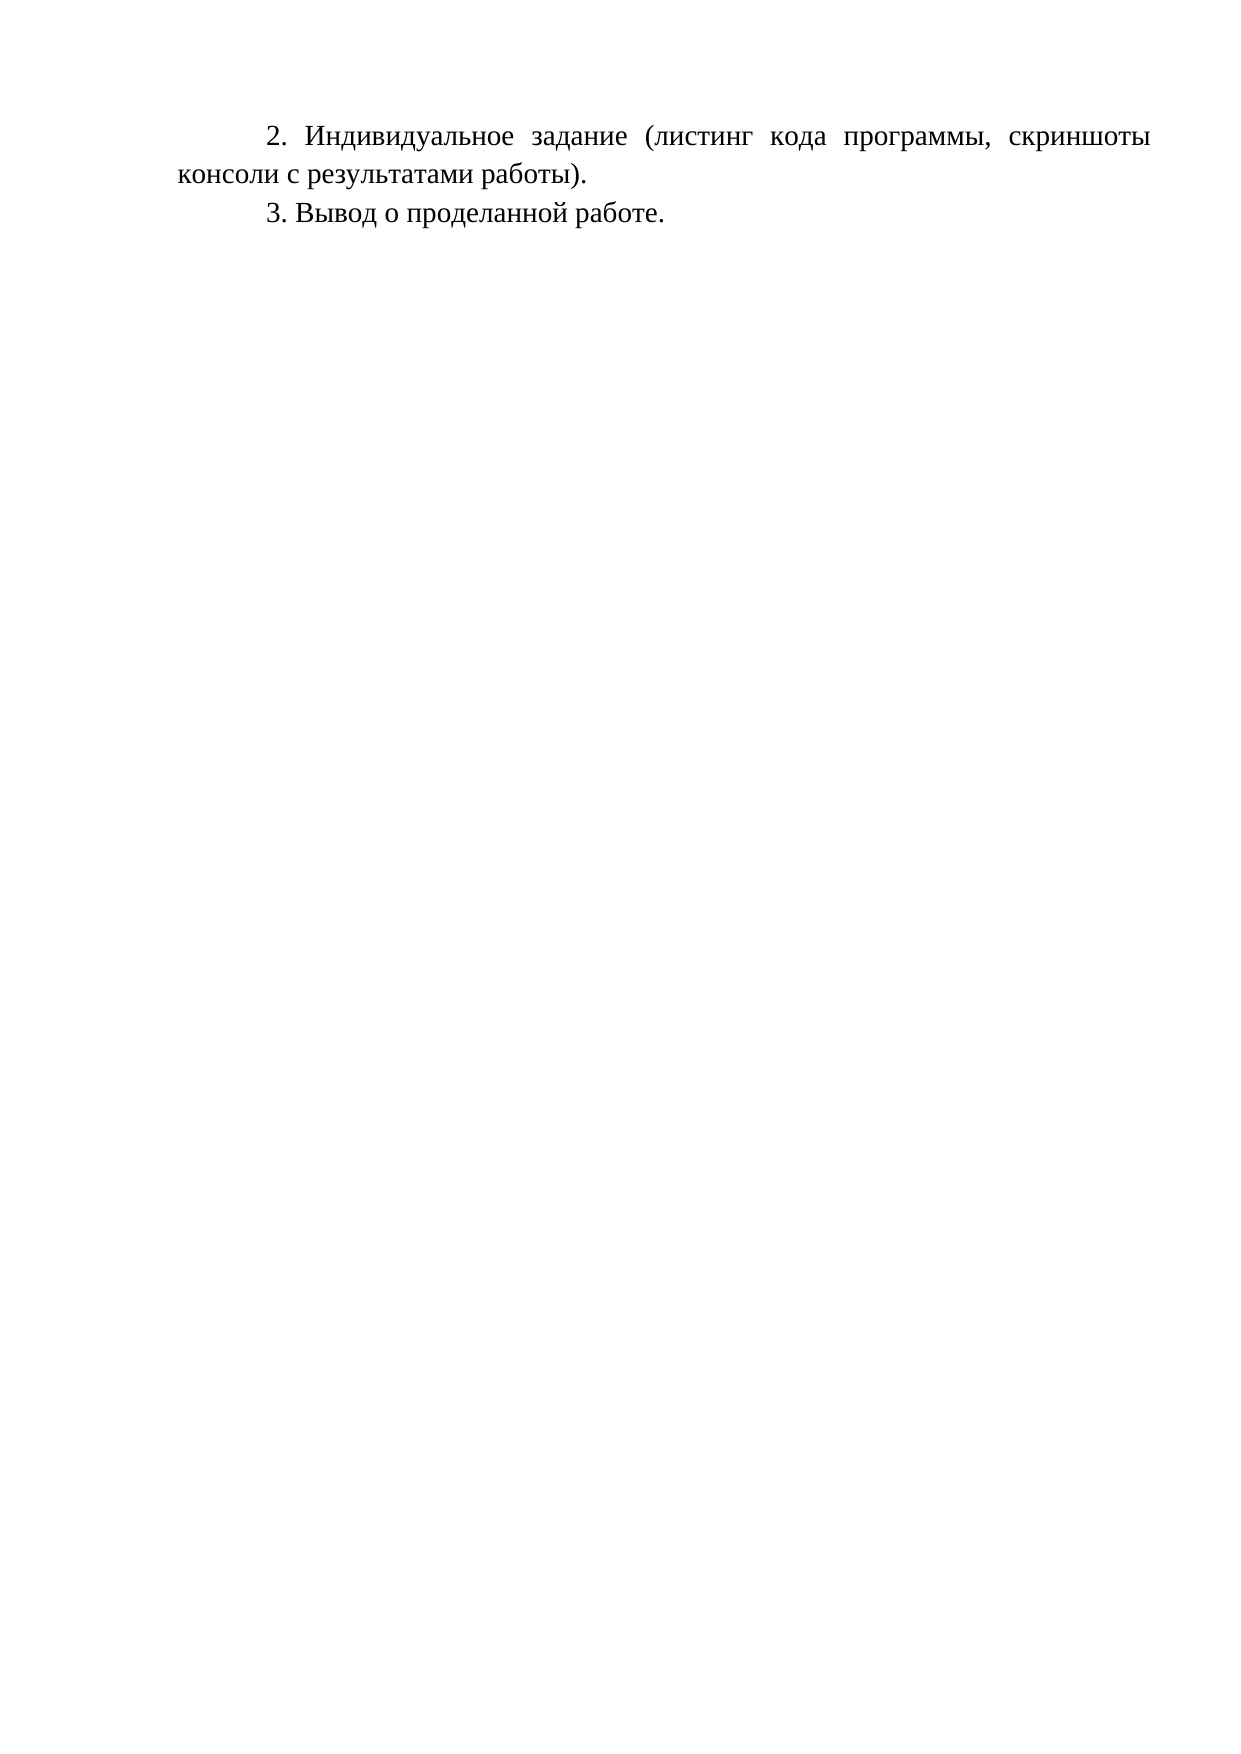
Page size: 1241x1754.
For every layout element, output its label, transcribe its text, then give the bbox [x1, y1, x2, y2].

text 2. Индивидуальное задание (листинг кода программы, скриншоты консоли с результатами работы). [177, 118, 1152, 190]
text 3. Вывод о проделанной работе. [177, 195, 1152, 229]
